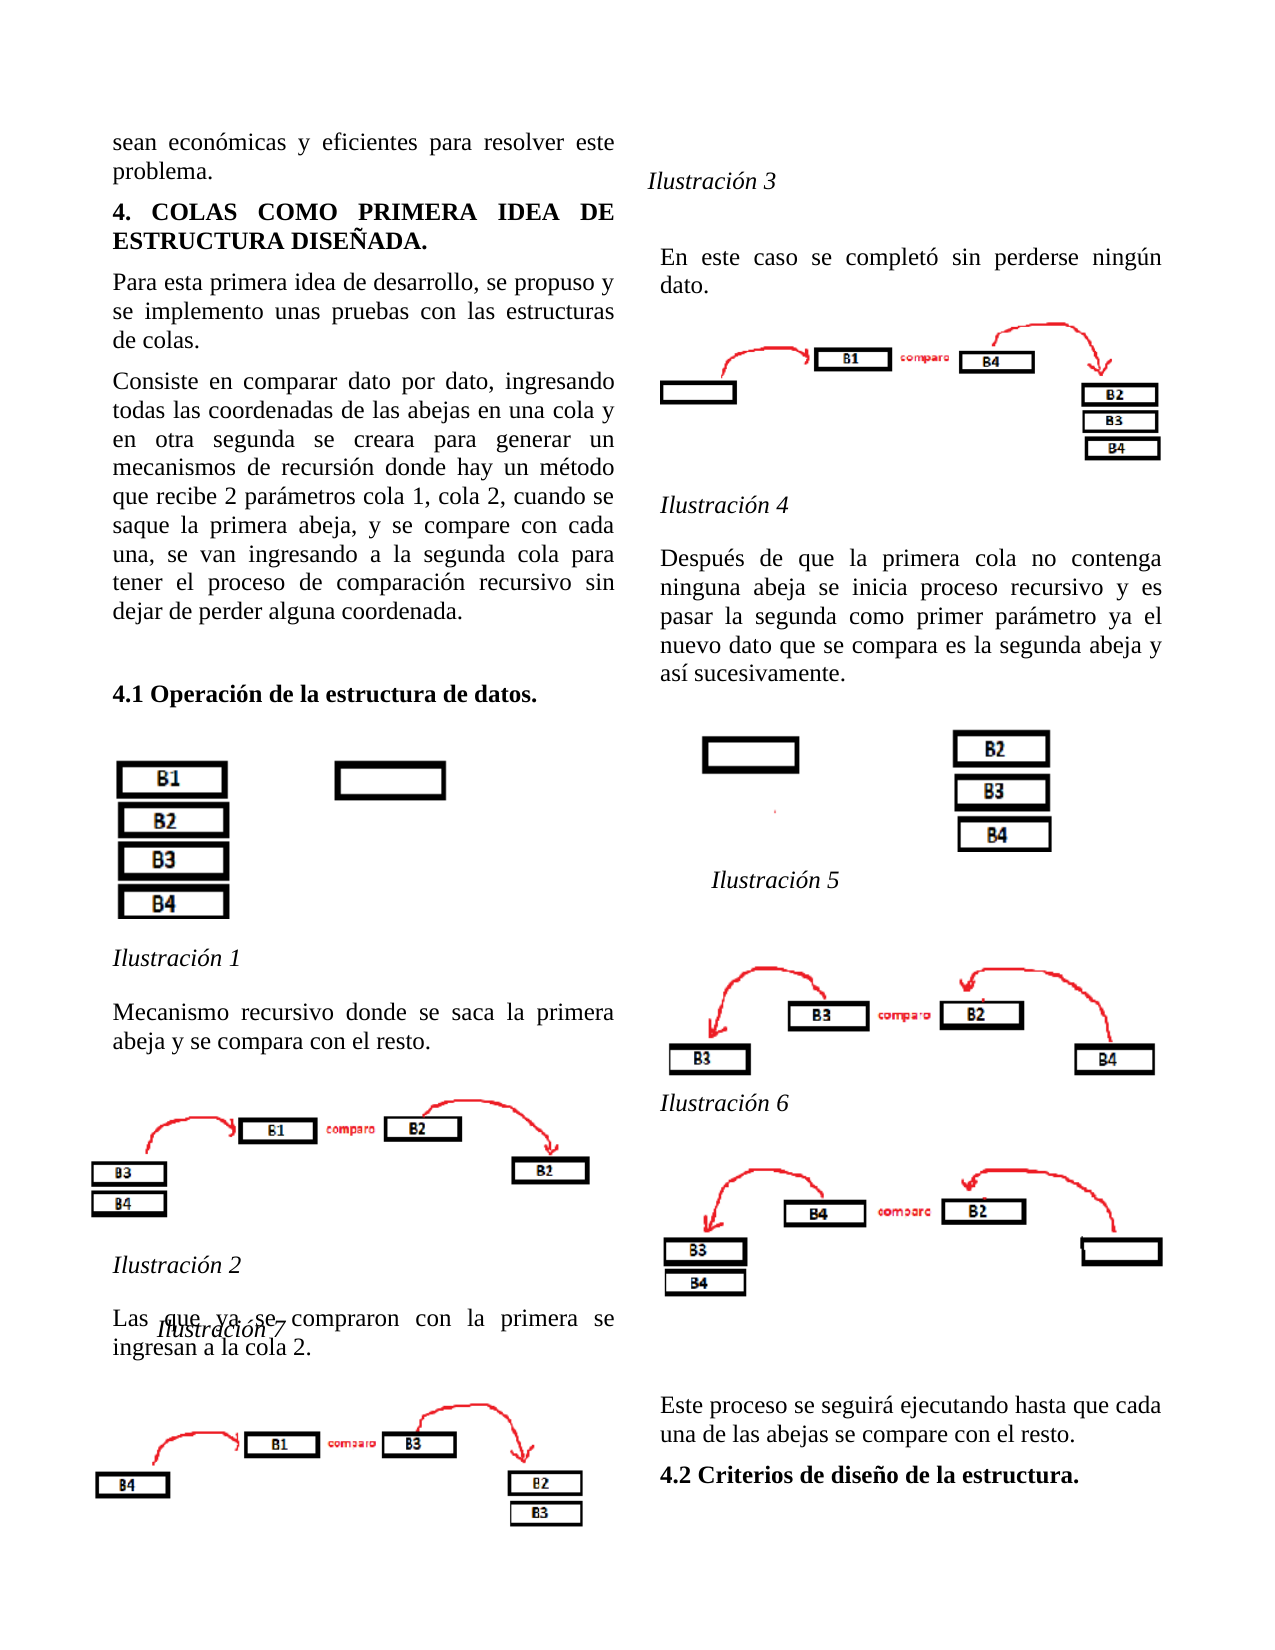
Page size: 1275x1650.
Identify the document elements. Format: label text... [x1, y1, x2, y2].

picture [660, 1161, 1163, 1299]
text Ilustración 6 [660, 1088, 1162, 1117]
picture [693, 713, 1088, 865]
text 4. COLAS COMO PRIMERA IDEA DE ESTRUCTURA DISEÑADA. [112, 197, 615, 255]
picture [661, 948, 1163, 1086]
text Ilustración 2 [112, 1250, 615, 1278]
text 4.2 Criterios de diseño de la estructura. [660, 1460, 1162, 1489]
text Las que ya se compraron con la primera se ingresan a la cola 2. [112, 1303, 615, 1361]
text Para esta primera idea de desarrollo, se propuso y se implemento unas pruebas con las estructuras de colas. [112, 267, 615, 354]
text Ilustración 4 [660, 490, 1162, 518]
text Este proceso se seguirá ejecutando hasta que cada una de las abejas se compare con el resto. [660, 1390, 1162, 1448]
text En este caso se completó sin perderse ningún dato. [660, 242, 1162, 299]
picture [87, 1395, 589, 1529]
text Ilustración 1 [112, 943, 615, 972]
picture [89, 1086, 591, 1221]
text Consiste en comparar dato por dato, ingresando todas las coordenadas de las abejas en una cola y en otra segunda se creara para generar un mecanismos de recursión donde hay un método que recibe 2 parámetros cola 1, cola 2, cuando se saque la primera abeja, y se compare con cada una, se van ingresando a la segunda cola para tener el proceso de comparación recursivo sin dejar de perder alguna coordenada. [112, 366, 615, 625]
text 4.1 Operación de la estructura de datos. [112, 679, 615, 707]
text Después de que la primera cola no contenga ninguna abeja se inicia proceso recursivo y es pasar la segunda como primer parámetro ya el nuevo dato que se compara es la segunda abeja y así sucesivamente. [660, 543, 1162, 687]
picture [112, 758, 451, 919]
picture [660, 311, 1163, 465]
text Mecanismo recursivo donde se saca la primera abeja y se compara con el resto. [112, 997, 615, 1054]
